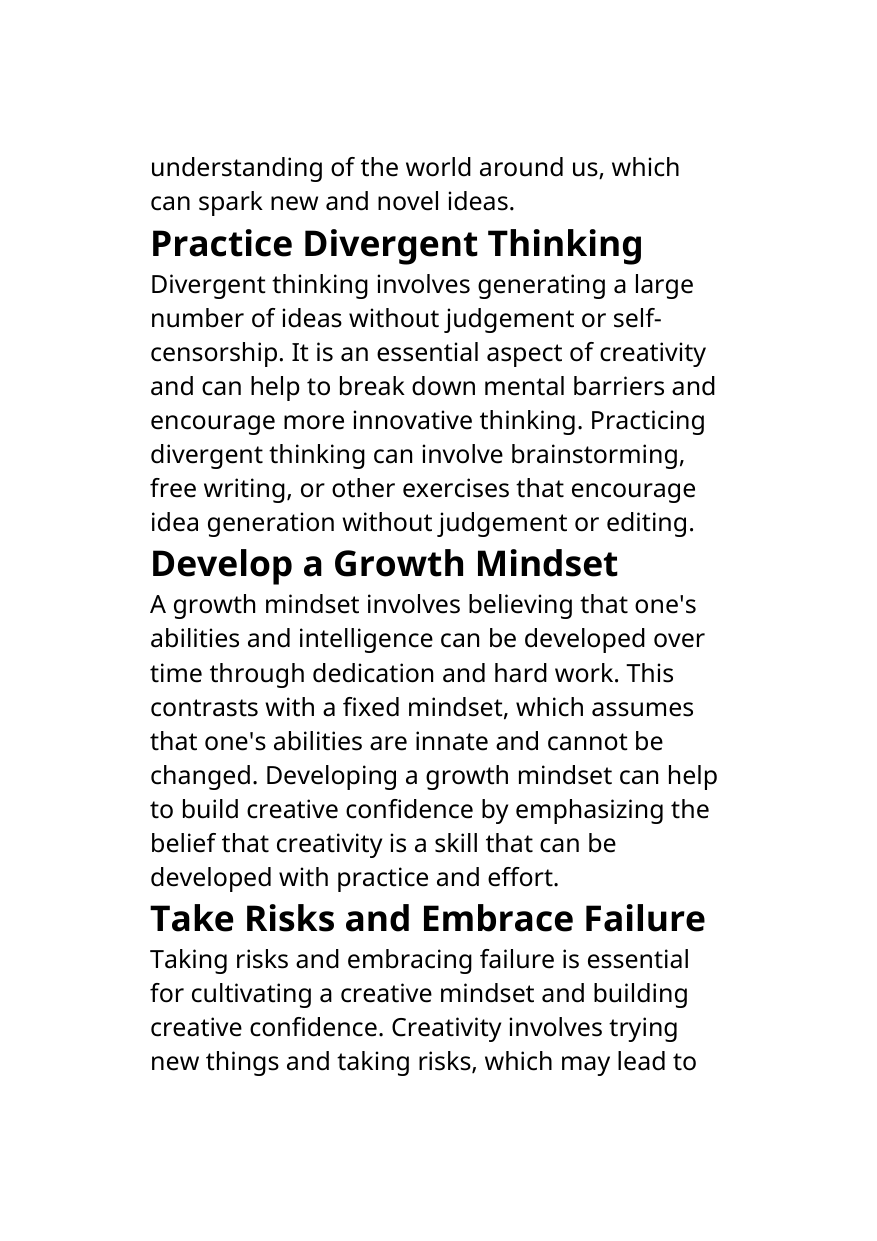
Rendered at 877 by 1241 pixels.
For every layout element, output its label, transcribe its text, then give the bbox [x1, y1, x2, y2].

text A growth mindset involves believing that one's abilities and intelligence can be developed over time through dedication and hard work. This contrasts with a fixed mindset, which assumes that one's abilities are innate and cannot be changed. Developing a growth mindset can help to build creative confidence by emphasizing the belief that creativity is a skill that can be developed with practice and effort. [150, 587, 727, 894]
subtitle Develop a Growth Mindset [150, 539, 727, 587]
text Divergent thinking involves generating a large number of ideas without judgement or self-censorship. It is an essential aspect of creativity and can help to break down mental barriers and encourage more innovative thinking. Practicing divergent thinking can involve brainstorming, free writing, or other exercises that encourage idea generation without judgement or editing. [150, 266, 727, 539]
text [150, 150, 727, 218]
subtitle Take Risks and Embrace Failure [150, 894, 727, 942]
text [150, 942, 727, 1078]
subtitle Practice Divergent Thinking [150, 218, 727, 266]
